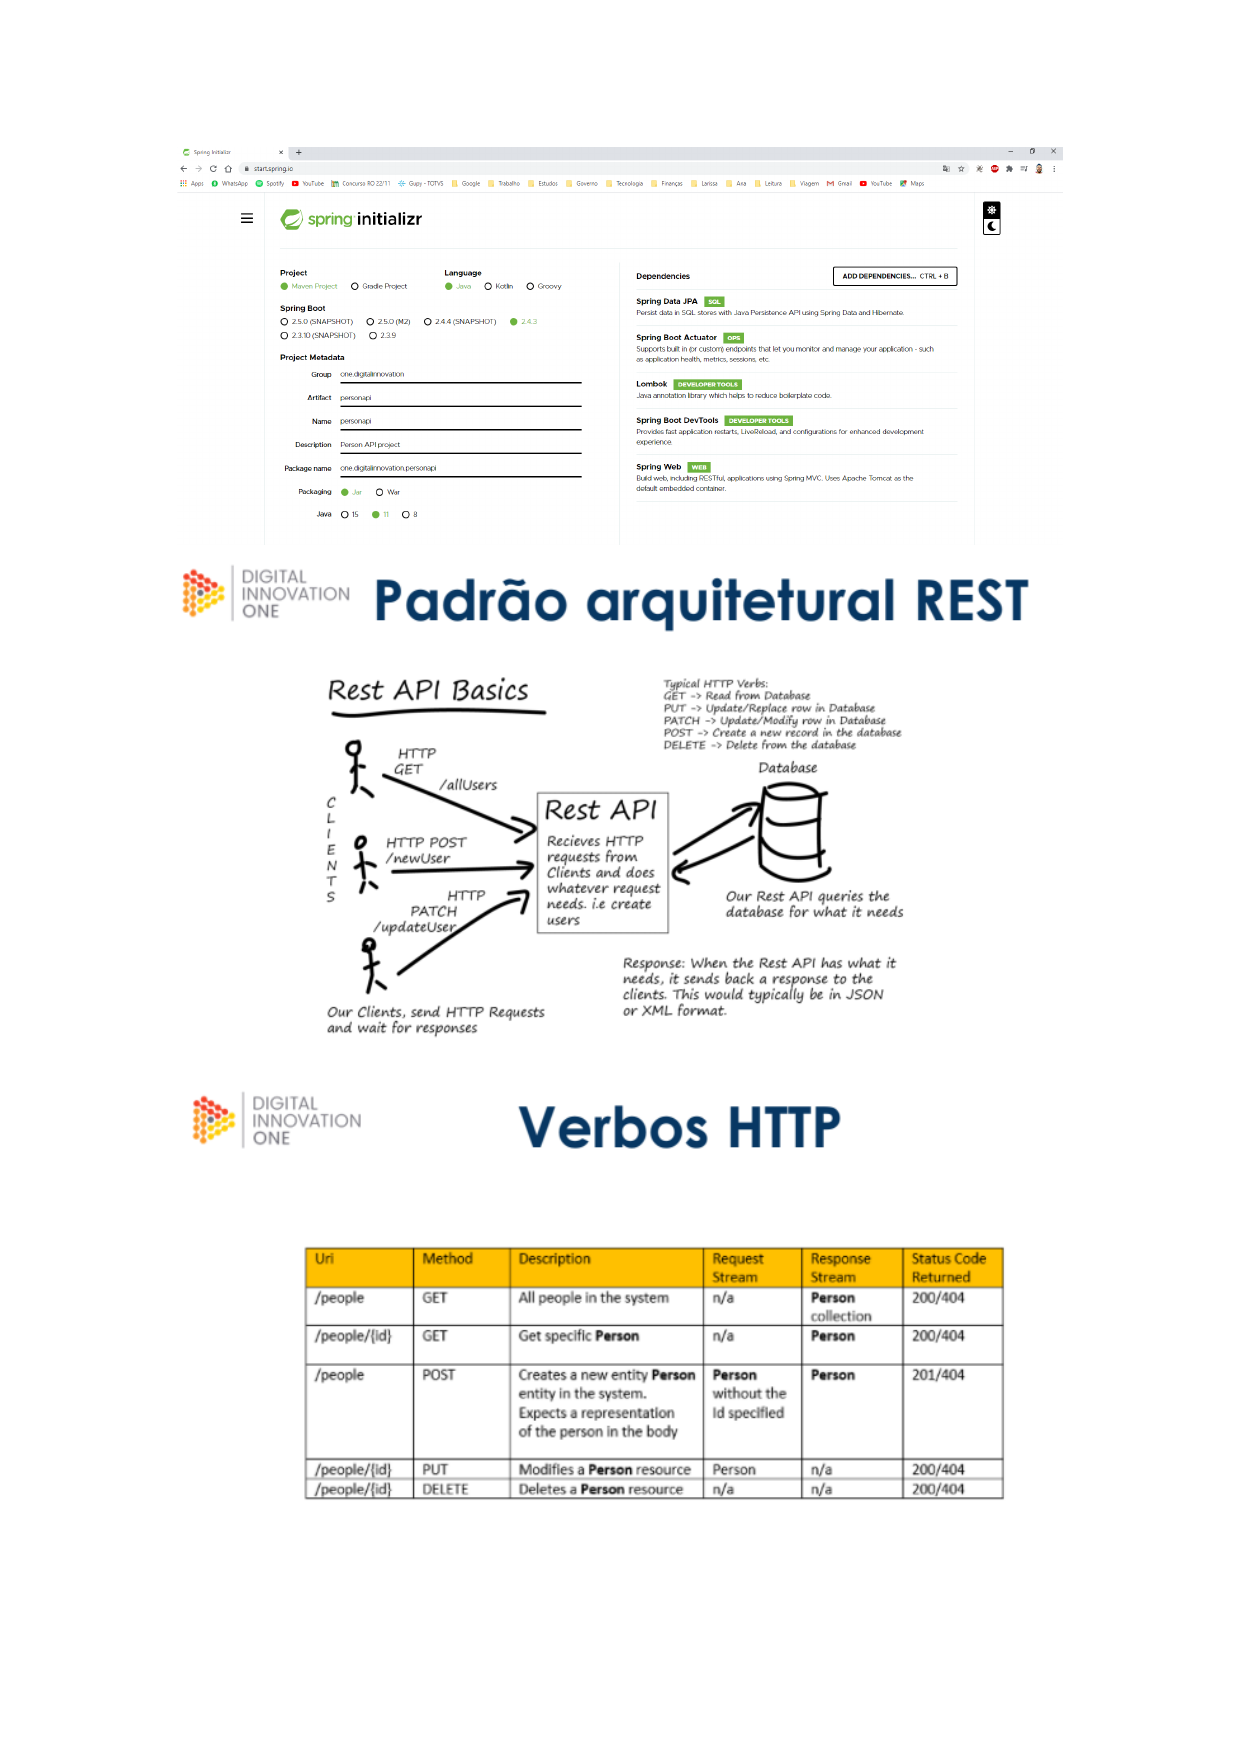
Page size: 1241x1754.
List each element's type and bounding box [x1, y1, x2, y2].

picture [177, 147, 1063, 545]
picture [177, 563, 1063, 1054]
picture [177, 1072, 1063, 1555]
